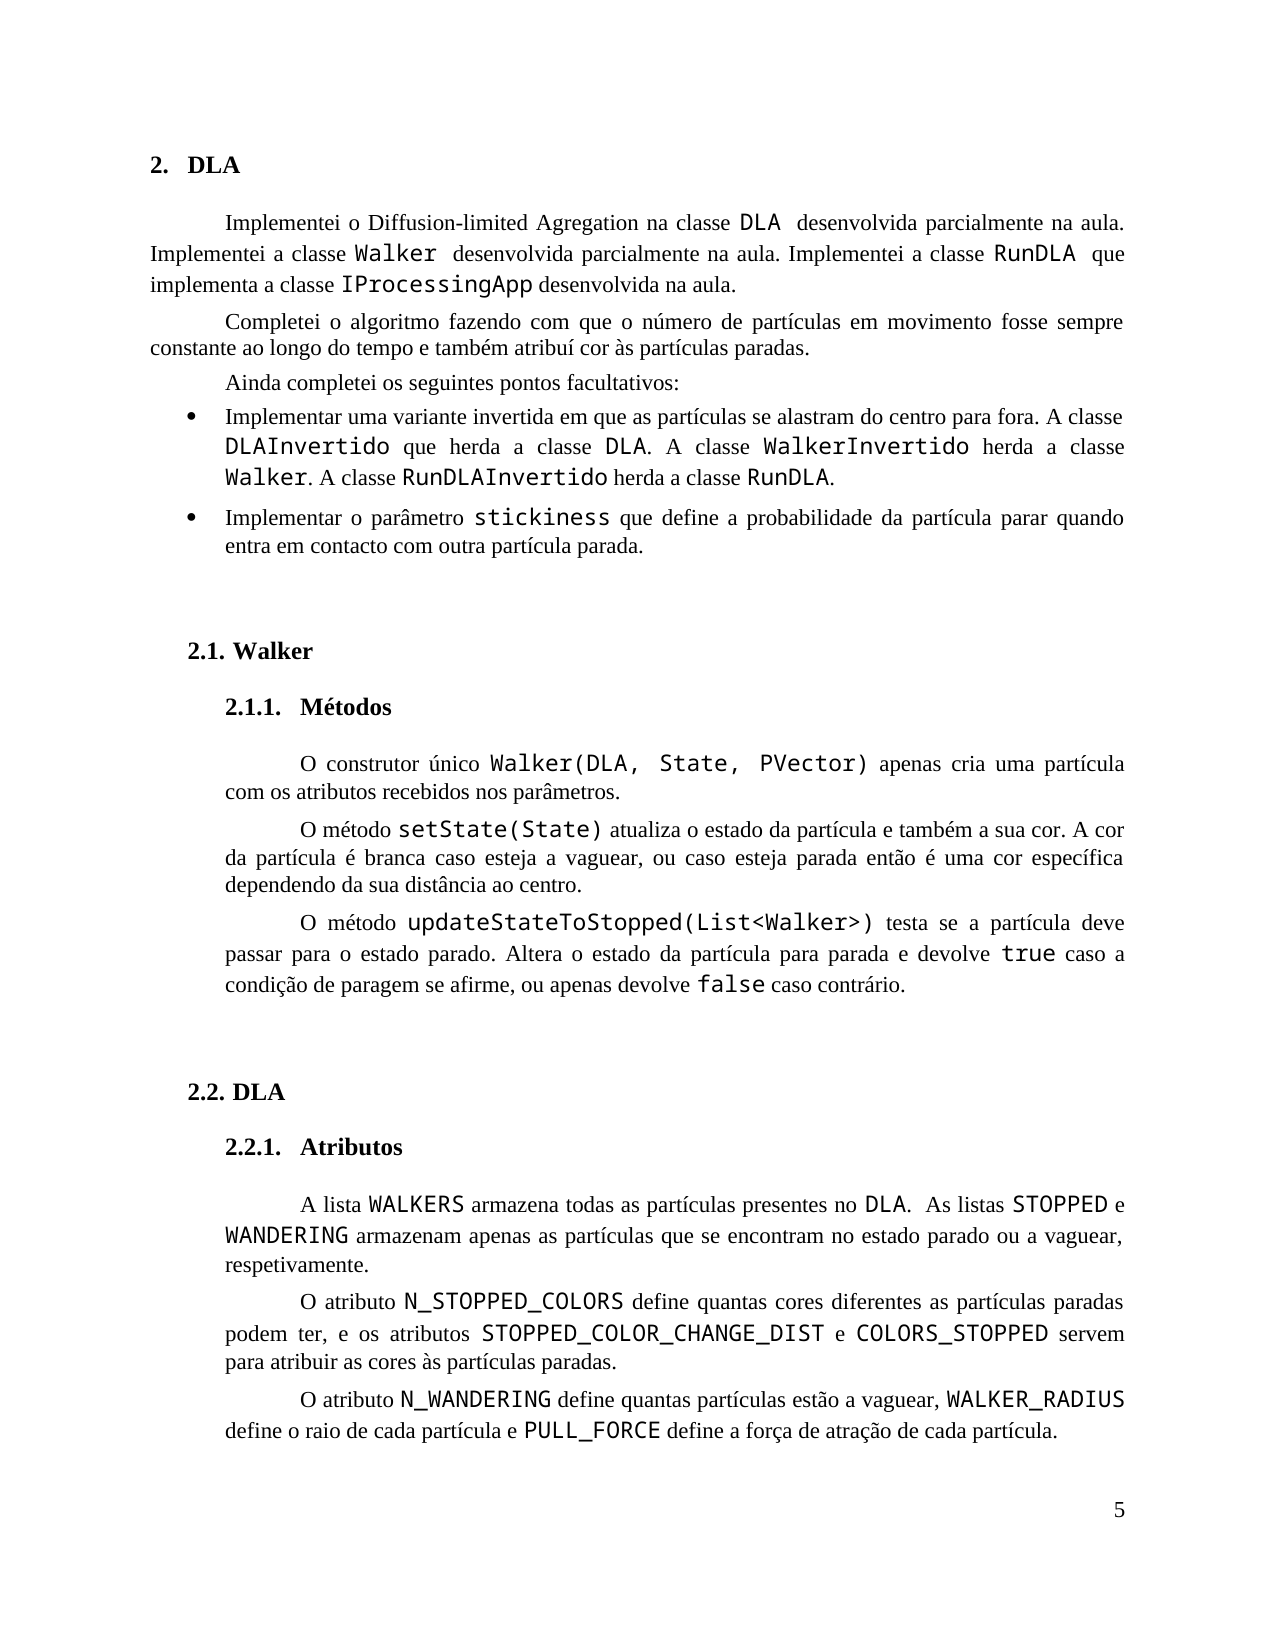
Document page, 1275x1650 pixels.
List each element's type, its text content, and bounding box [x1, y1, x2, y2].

text O atributo N_WANDERING define quantas partículas estão a vaguear, WALKER_RADIUS define o raio de cada partícula e PULL_FORCE define a força de atração de cada partícula. [225, 1382, 1125, 1445]
text Completei o algoritmo fazendo com que o número de partículas em movimento fosse sempre constante ao longo do tempo e também atribuí cor às partículas paradas. [150, 308, 1125, 360]
list Implementar uma variante invertida em que as partículas se alastram do centro para fora. A classe DLAInvertido que herda a classe DLA. A classe WalkerInvertido herda a classe Walker. A classe RunDLAInvertido herda a classe RunDLA. [187, 403, 1125, 492]
text DLA [150, 150, 1125, 179]
text Métodos [225, 692, 1125, 720]
text A lista WALKERS armazena todas as partículas presentes no DLA. As listas STOPPED e WANDERING armazenam apenas as partículas que se encontram no estado parado ou a vaguear, respetivamente. [225, 1188, 1125, 1277]
text O atributo N_STOPPED_COLORS define quantas cores diferentes as partículas paradas podem ter, e os atributos STOPPED_COLOR_CHANGE_DIST e COLORS_STOPPED servem para atribuir as cores às partículas paradas. [225, 1285, 1125, 1374]
text Ainda completei os seguintes pontos facultativos: [150, 369, 1125, 395]
text Walker [187, 636, 1125, 665]
text Atributos [225, 1132, 1125, 1161]
text O método setState(State) atualiza o estado da partícula e também a sua cor. A cor da partícula é branca caso esteja a vaguear, ou caso esteja parada então é uma cor específica dependendo da sua distância ao centro. [225, 813, 1125, 897]
text Implementei o Diffusion-limited Agregation na classe DLA desenvolvida parcialmente na aula. Implementei a classe Walker desenvolvida parcialmente na aula. Implementei a classe RunDLA que implementa a classe IProcessingApp desenvolvida na aula. [150, 206, 1125, 299]
list Implementar o parâmetro stickiness que define a probabilidade da partícula parar quando entra em contacto com outra partícula parada. [187, 501, 1125, 558]
text O método updateStateToStopped(List<Walker>) testa se a partícula deve passar para o estado parado. Altera o estado da partícula para parada e devolve true caso a condição de paragem se afirme, ou apenas devolve false caso contrário. [225, 905, 1125, 999]
text DLA [187, 1077, 1125, 1106]
text O construtor único Walker(DLA, State, PVector) apenas cria uma partícula com os atributos recebidos nos parâmetros. [225, 747, 1125, 805]
